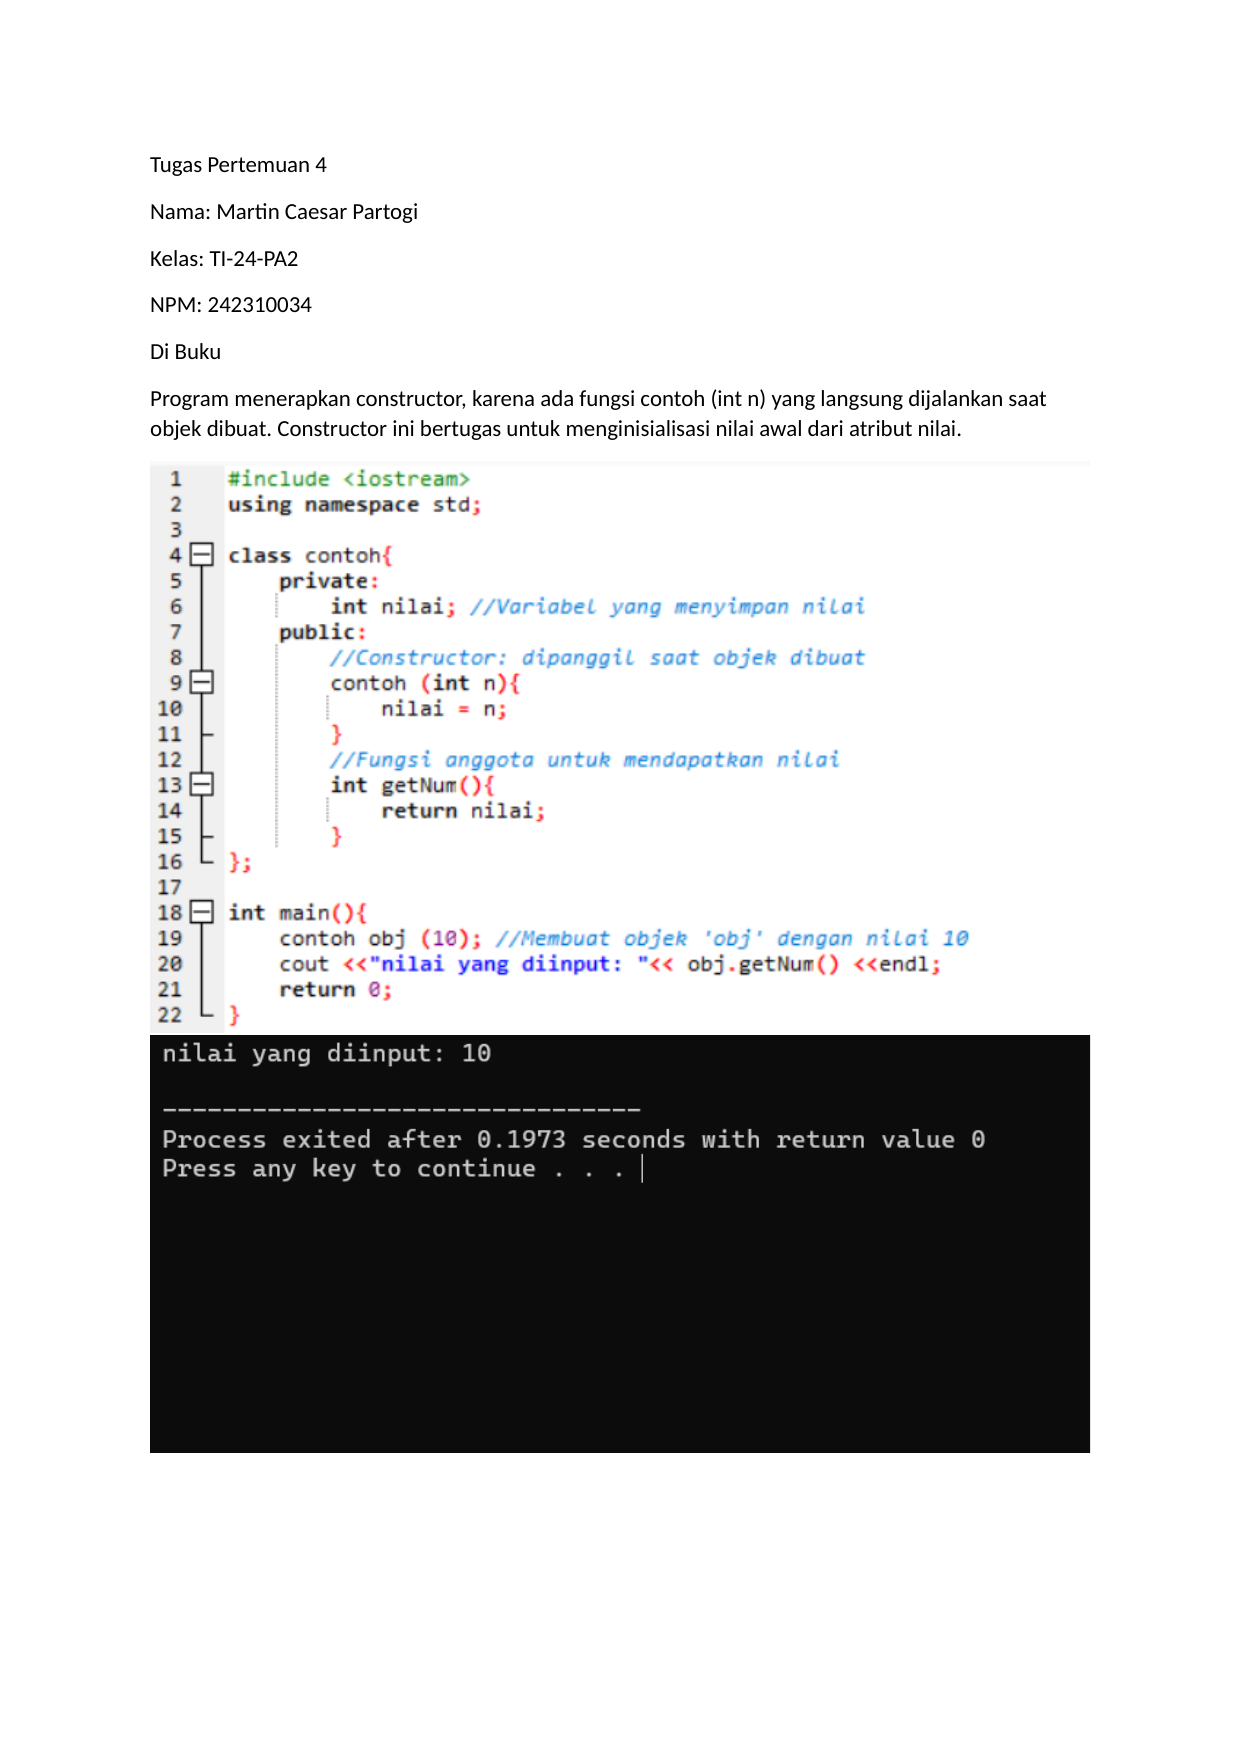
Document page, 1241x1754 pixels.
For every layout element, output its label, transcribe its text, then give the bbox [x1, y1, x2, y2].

picture [150, 461, 1091, 1033]
text Program menerapkan constructor, karena ada fungsi contoh (int n) yang langsung dijalankan saat objek dibuat. Constructor ini bertugas untuk menginisialisasi nilai awal dari atribut nilai. [150, 384, 1090, 443]
text Di Buku [150, 337, 1090, 366]
text Nama: Martin Caesar Partogi [150, 197, 1090, 225]
text Tugas Pertemuan 4 [150, 150, 1090, 178]
text Kelas: TI-24-PA2 [150, 244, 1090, 272]
picture [150, 1035, 1091, 1453]
text NPM: 242310034 [150, 291, 1090, 319]
